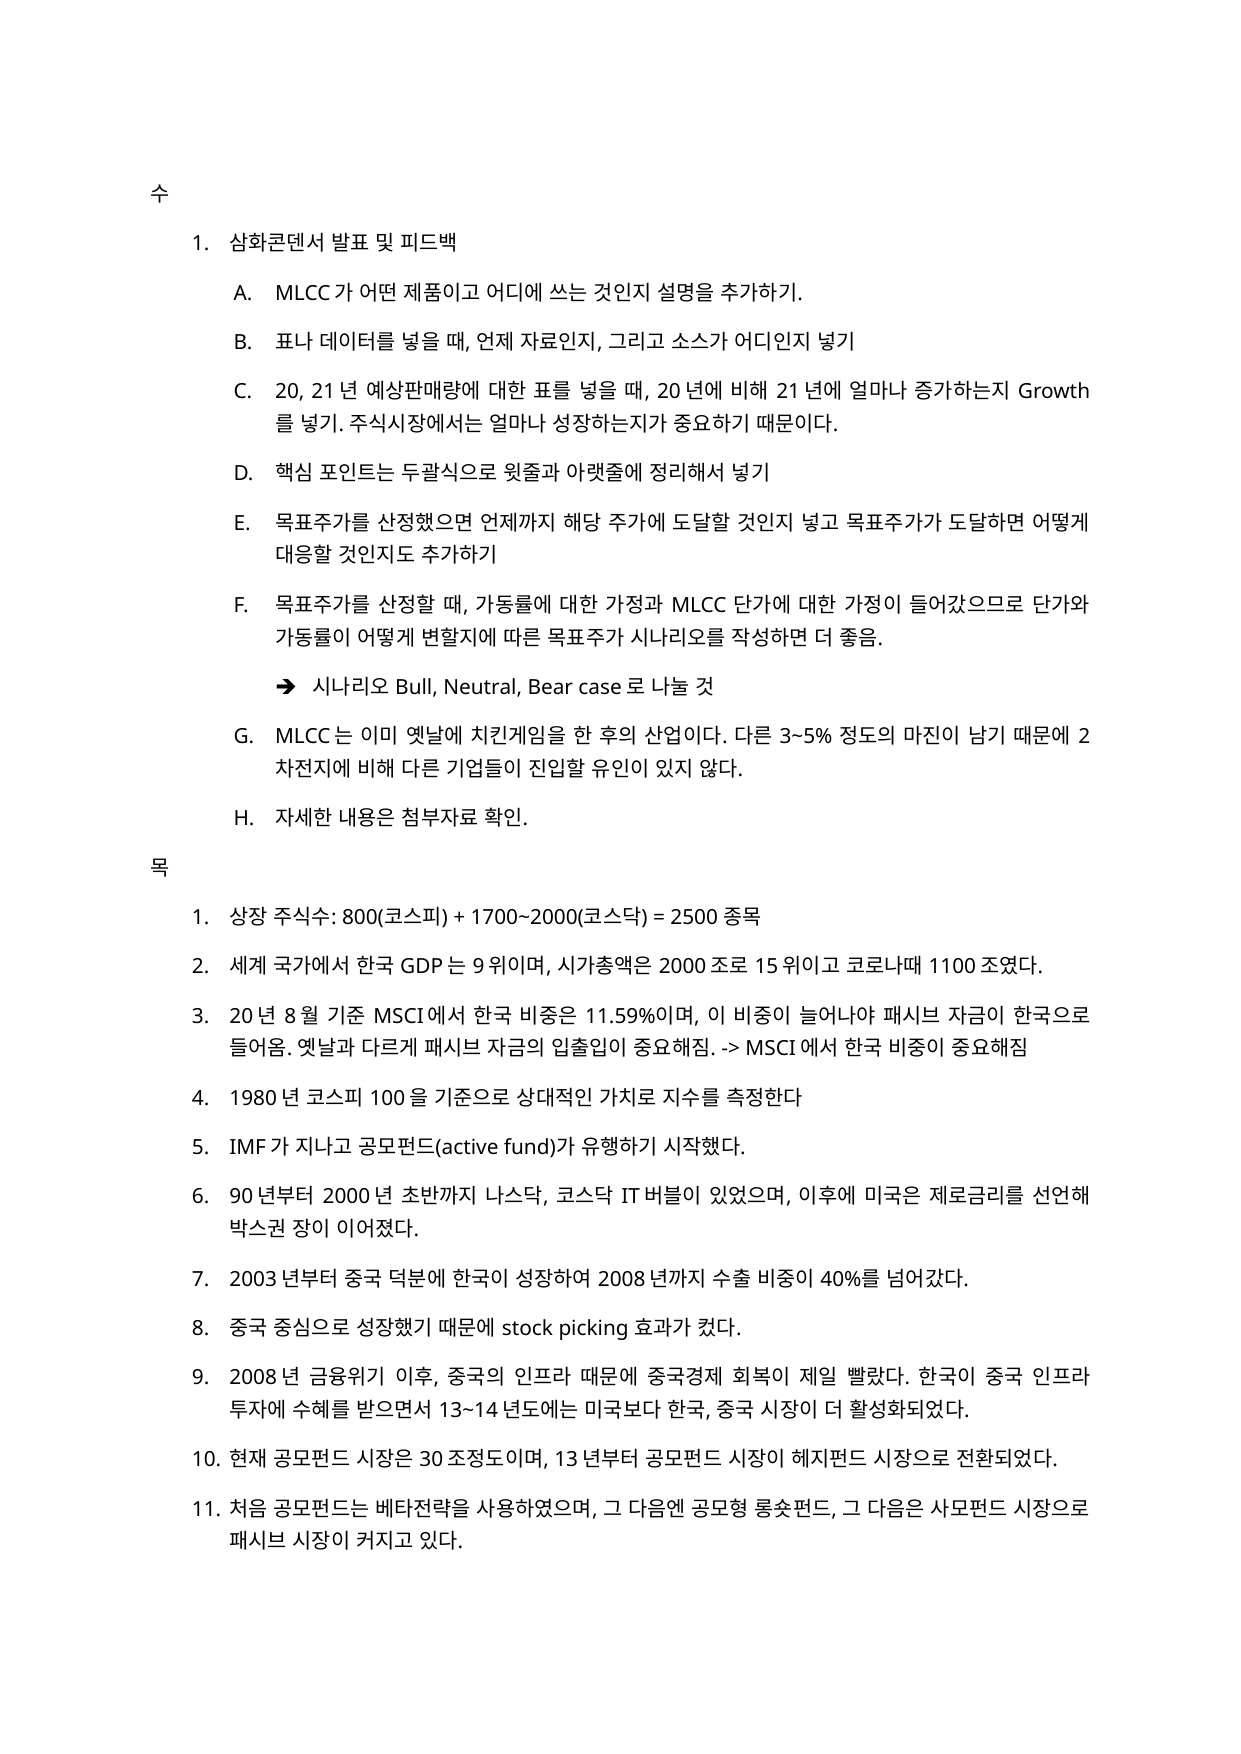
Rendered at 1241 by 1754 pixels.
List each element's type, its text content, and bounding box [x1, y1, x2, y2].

list MLCC가 어떤 제품이고 어디에 쓰는 것인지 설명을 추가하기. [233, 276, 1090, 306]
list 핵심 포인트는 두괄식으로 윗줄과 아랫줄에 정리해서 넣기 [233, 457, 1090, 487]
text 목 [150, 851, 1090, 881]
list 20, 21년 예상판매량에 대한 표를 넣을 때, 20년에 비해 21년에 얼마나 증가하는지 Growth를 넣기. 주식시장에서는 얼마나 성장하는지가 중요하기 때문이다. [233, 374, 1090, 438]
list 자세한 내용은 첨부자료 확인. [233, 802, 1090, 832]
list 목표주가를 산정할 때, 가동률에 대한 가정과 MLCC 단가에 대한 가정이 들어갔으므로 단가와 가동률이 어떻게 변할지에 따른 목표주가 시나리오를 작성하면 더 좋음. [233, 588, 1090, 651]
list 표나 데이터를 넣을 때, 언제 자료인지, 그리고 소스가 어디인지 넣기 [233, 325, 1090, 356]
list 중국 중심으로 성장했기 때문에 stock picking 효과가 컸다. [192, 1311, 1090, 1342]
list 현재 공모펀드 시장은 30조정도이며, 13년부터 공모펀드 시장이 헤지펀드 시장으로 전환되었다. [192, 1443, 1090, 1473]
list 시나리오 Bull, Neutral, Bear case로 나눌 것 [275, 670, 1090, 700]
list 세계 국가에서 한국 GDP는 9위이며, 시가총액은 2000조로 15위이고 코로나때 1100조였다. [192, 949, 1090, 980]
list 2008년 금융위기 이후, 중국의 인프라 때문에 중국경제 회복이 제일 빨랐다. 한국이 중국 인프라 투자에 수혜를 받으면서 13~14년도에는 미국보다 한국, 중국 시장이 더 활성화되었다. [192, 1361, 1090, 1424]
text 수 [150, 177, 1090, 207]
list MLCC는 이미 옛날에 치킨게임을 한 후의 산업이다. 다른 3~5% 정도의 마진이 남기 때문에 2차전지에 비해 다른 기업들이 진입할 유인이 있지 않다. [233, 719, 1090, 782]
list 목표주가를 산정했으면 언제까지 해당 주가에 도달할 것인지 넣고 목표주가가 도달하면 어떻게 대응할 것인지도 추가하기 [233, 506, 1090, 569]
list IMF가 지나고 공모펀드(active fund)가 유행하기 시작했다. [192, 1130, 1090, 1161]
list 1980년 코스피 100을 기준으로 상대적인 가치로 지수를 측정한다 [192, 1081, 1090, 1111]
list 90년부터 2000년 초반까지 나스닥, 코스닥 IT버블이 있었으며, 이후에 미국은 제로금리를 선언해 박스권 장이 이어졌다. [192, 1180, 1090, 1243]
list 상장 주식수: 800(코스피) + 1700~2000(코스닥) = 2500 종목 [192, 900, 1090, 931]
list 처음 공모펀드는 베타전략을 사용하였으며, 그 다음엔 공모형 롱숏펀드, 그 다음은 사모펀드 시장으로 패시브 시장이 커지고 있다. [192, 1492, 1090, 1555]
list 20년 8월 기준 MSCI에서 한국 비중은 11.59%이며, 이 비중이 늘어나야 패시브 자금이 한국으로 들어옴. 옛날과 다르게 패시브 자금의 입출입이 중요해짐. -> MSCI에서 한국 비중이 중요해짐 [192, 999, 1090, 1062]
list 2003년부터 중국 덕분에 한국이 성장하여 2008년까지 수출 비중이 40%를 넘어갔다. [192, 1262, 1090, 1292]
list 삼화콘덴서 발표 및 피드백 [192, 226, 1090, 257]
